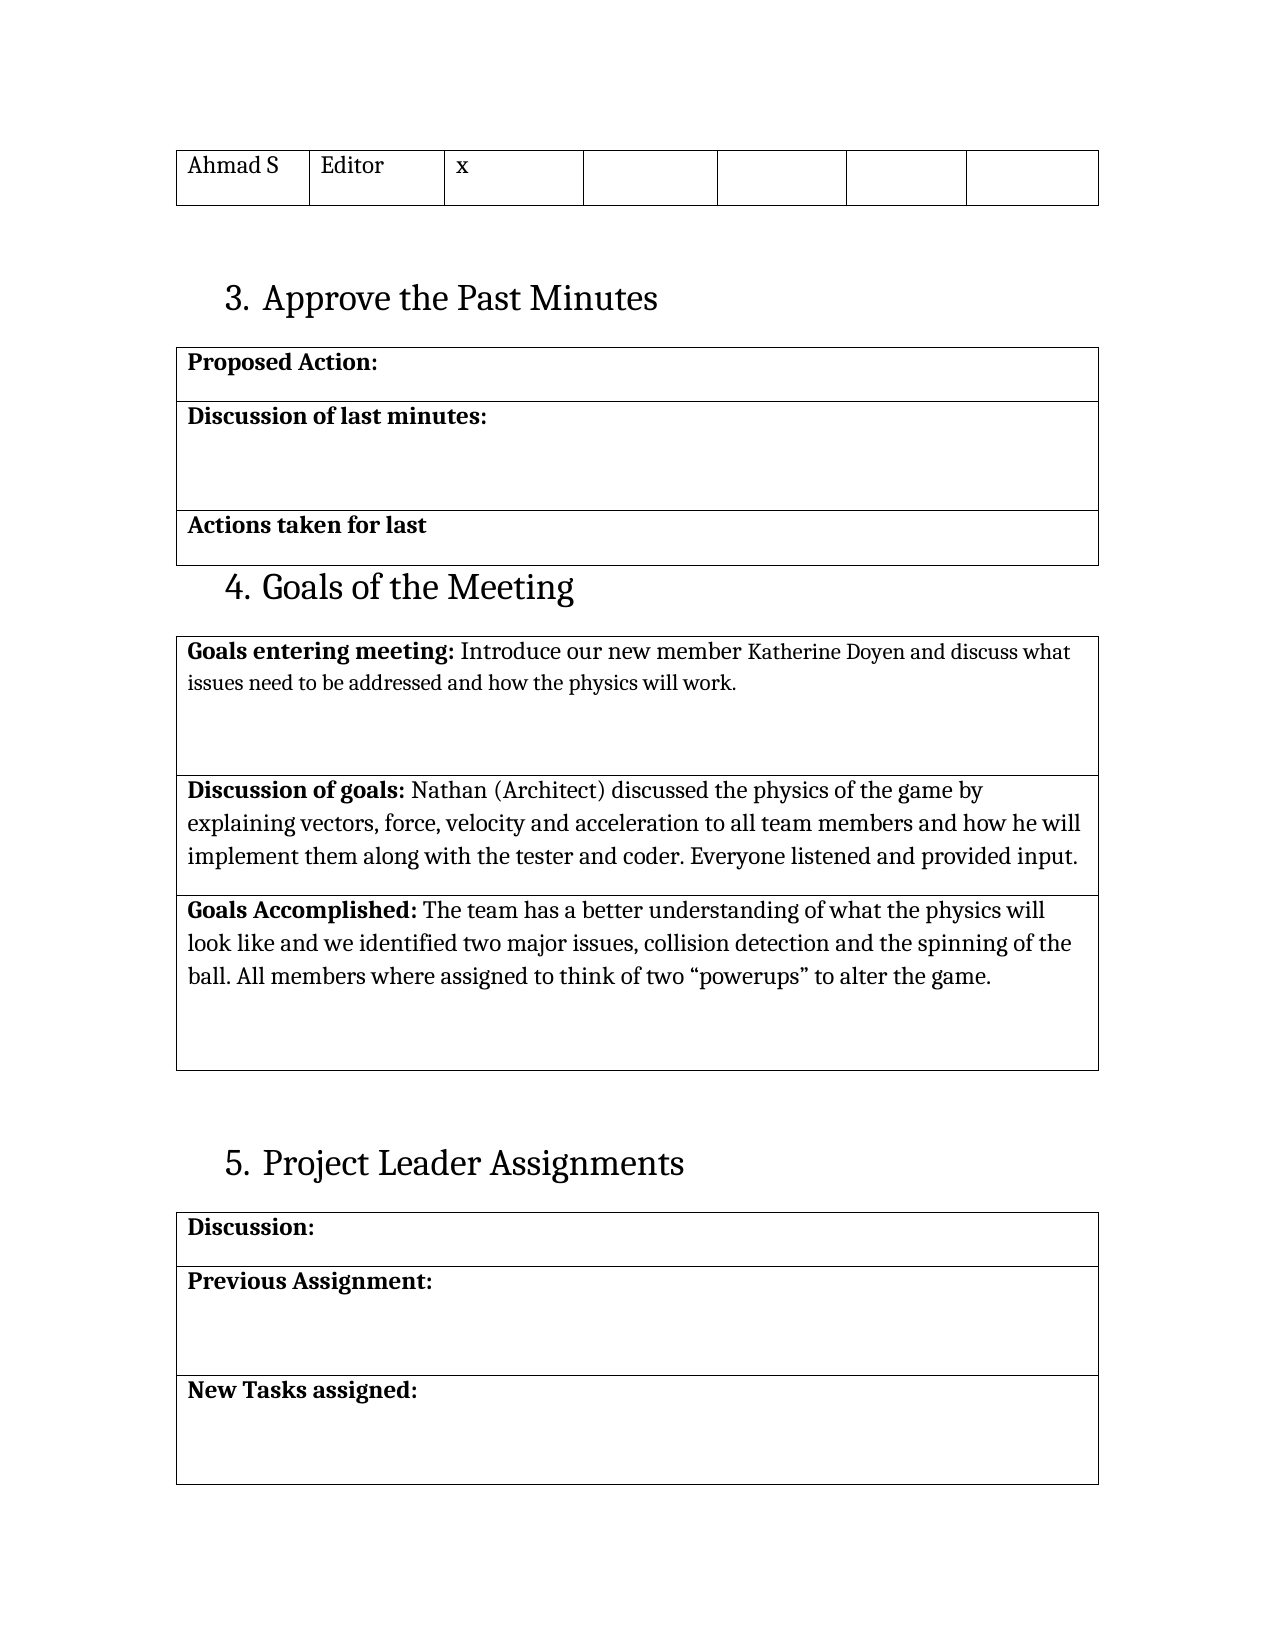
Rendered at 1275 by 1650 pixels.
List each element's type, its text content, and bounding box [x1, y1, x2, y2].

table_cell Editor [310, 151, 444, 205]
list Goals of the Meeting [225, 566, 1087, 609]
table_header Discussion: [177, 1213, 1098, 1266]
table_cell x [445, 151, 583, 205]
list Project Leader Assignments [225, 1141, 1087, 1184]
list Approve the Past Minutes [225, 276, 1087, 319]
table_cell Discussion of last minutes: [177, 402, 1098, 510]
table_cell [584, 151, 717, 205]
table_header Goals entering meeting: Introduce our new member Katherine Doyen and discuss what issues need to be addressed and how the physics will work. [177, 637, 1098, 774]
table_header Proposed Action: [177, 348, 1098, 401]
table_cell Previous Assignment: [177, 1267, 1098, 1375]
table_cell [847, 151, 966, 205]
table_cell New Tasks assigned: [177, 1376, 1098, 1484]
table_cell [718, 151, 846, 205]
table_cell [967, 151, 1098, 205]
table_cell Actions taken for last [177, 511, 1098, 564]
table_cell Goals Accomplished: The team has a better understanding of what the physics will look like and we identified two major issues, collision detection and the spinning of the ball. All members where assigned to think of two “powerups” to alter the game. [177, 896, 1098, 1070]
table_cell Ahmad S [177, 151, 309, 205]
table_cell Discussion of goals: Nathan (Architect) discussed the physics of the game by explaining vectors, force, velocity and acceleration to all team members and how he will implement them along with the tester and coder. Everyone listened and provided input. [177, 776, 1098, 895]
